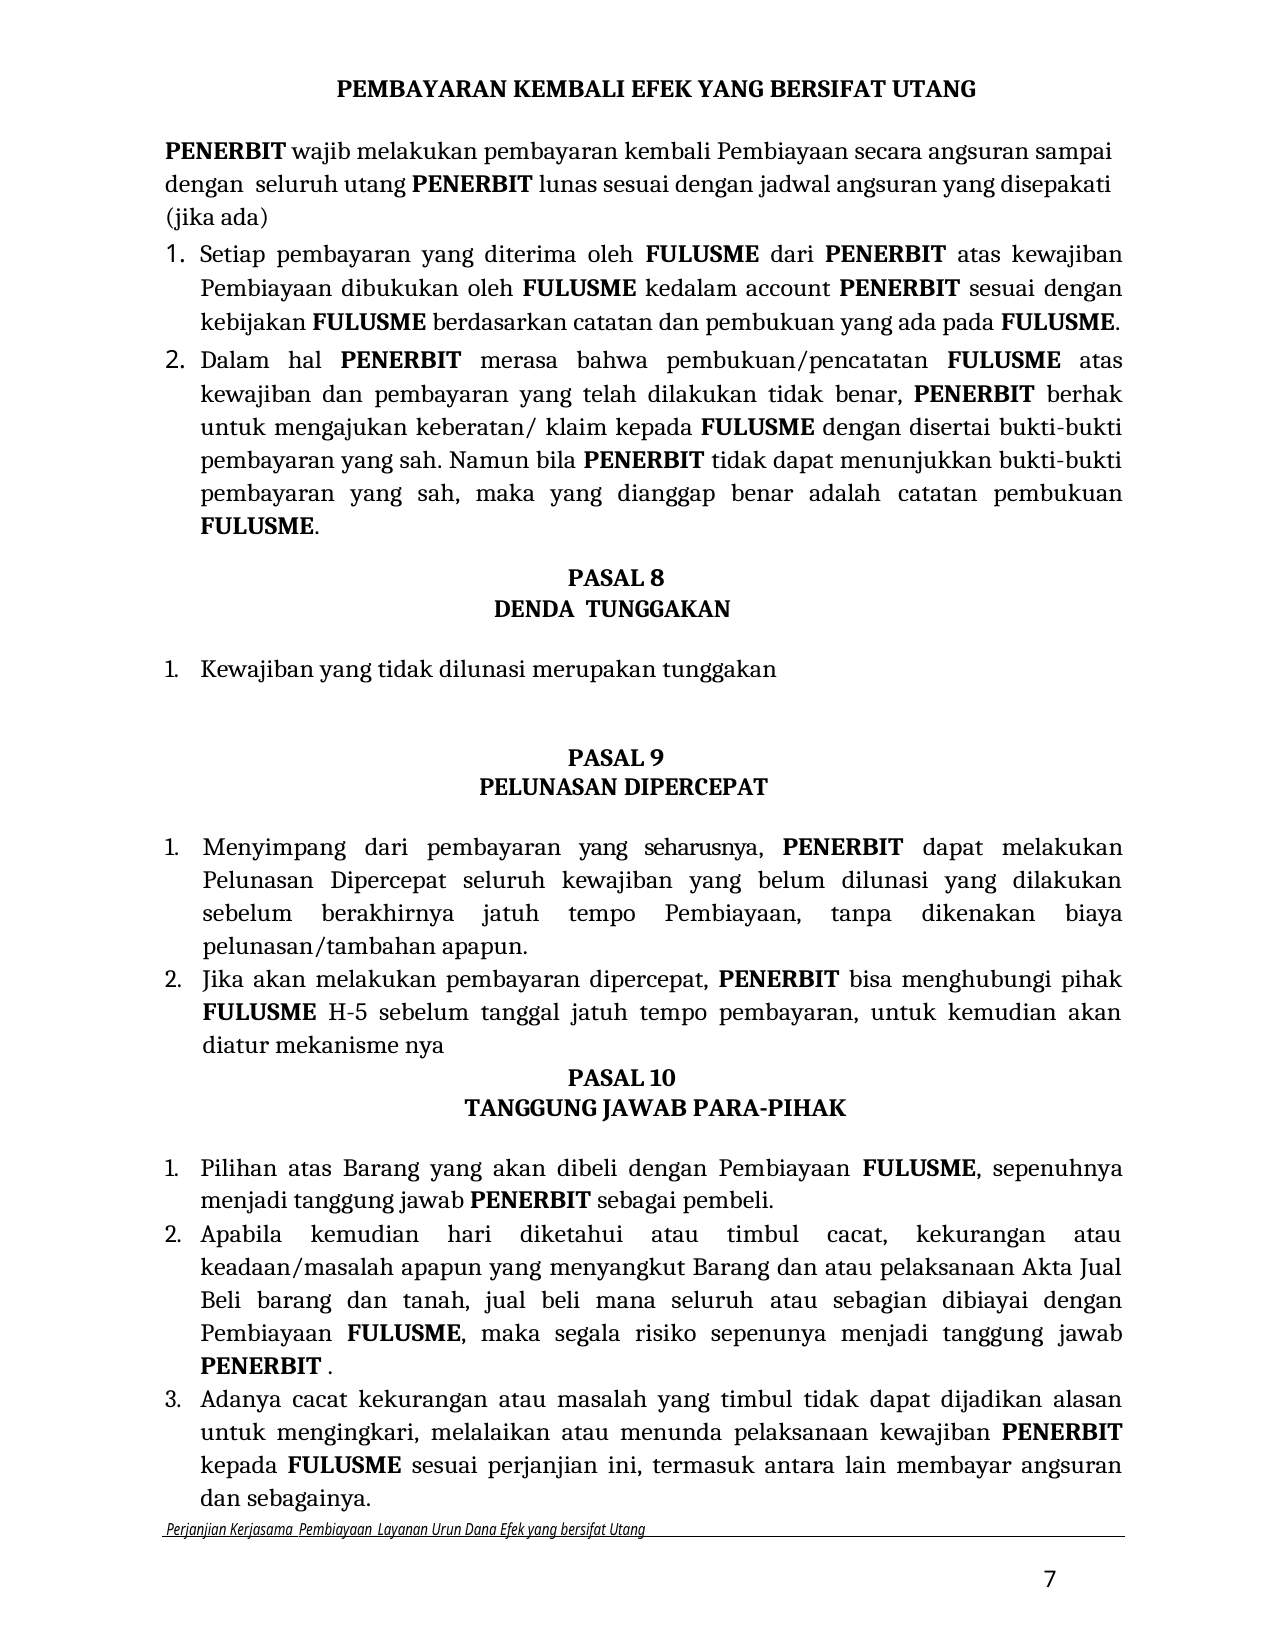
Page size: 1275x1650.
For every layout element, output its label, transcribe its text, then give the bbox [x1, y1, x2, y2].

list Apabila kemudian hari diketahui atau timbul cacat, kekurangan atau keadaan/masalah apapun yang menyangkut Barang dan atau pelaksanaan Akta Jual Beli barang dan tanah, jual beli mana seluruh atau sebagian dibiayai dengan Pembiayaan FULUSME, maka segala risiko sepenunya menjadi tanggung jawab PENERBIT . [165, 1219, 1123, 1380]
subtitle TANGGUNG JAWAB PARA-PIHAK [464, 1094, 907, 1122]
list Setiap pembayaran yang diterima oleh FULUSME dari PENERBIT atas kewajiban Pembiayaan dibukukan oleh FULUSME kedalam account PENERBIT sesuai dengan kebijakan FULUSME berdasarkan catatan dan pembukuan yang ada pada FULUSME. [165, 236, 1123, 336]
text PEMBAYARAN KEMBALI EFEK YANG BERSIFAT UTANG [154, 75, 1158, 104]
list Menyimpang dari pembayaran yang seharusnya, PENERBIT dapat melakukan Pelunasan Dipercepat seluruh kewajiban yang belum dilunasi yang dilakukan sebelum berakhirnya jatuh tempo Pembiayaan, tanpa dikenakan biaya pelunasan/tambahan apapun. [165, 832, 1123, 960]
subtitle PASAL 10 [464, 1064, 907, 1092]
text PENERBIT wajib melakukan pembayaran kembali Pembiayaan secara angsuran sampai dengan seluruh utang PENERBIT lunas sesuai dengan jadwal angsuran yang disepakati (jika ada) [165, 137, 1122, 232]
subtitle PASAL 9 [517, 743, 1143, 772]
list Pilihan atas Barang yang akan dibeli dengan Pembiayaan FULUSME, sepenuhnya menjadi tanggung jawab PENERBIT sebagai pembeli. [165, 1153, 1123, 1215]
list Kewajiban yang tidak dilunasi merupakan tunggakan [165, 655, 1135, 683]
subtitle PASAL 8 DENDA TUNGGAKAN [494, 564, 750, 623]
list Adanya cacat kekurangan atau masalah yang timbul tidak dapat dijadikan alasan untuk mengingkari, melalaikan atau menunda pelaksanaan kewajiban PENERBIT kepada FULUSME sesuai perjanjian ini, termasuk antara lain membayar angsuran dan sebagainya. [165, 1384, 1123, 1512]
subtitle PELUNASAN DIPERCEPAT [435, 773, 1143, 802]
list Jika akan melakukan pembayaran dipercepat, PENERBIT bisa menghubungi pihak FULUSME H-5 sebelum tanggal jatuh tempo pembayaran, untuk kemudian akan diatur mekanisme nya [165, 964, 1123, 1059]
